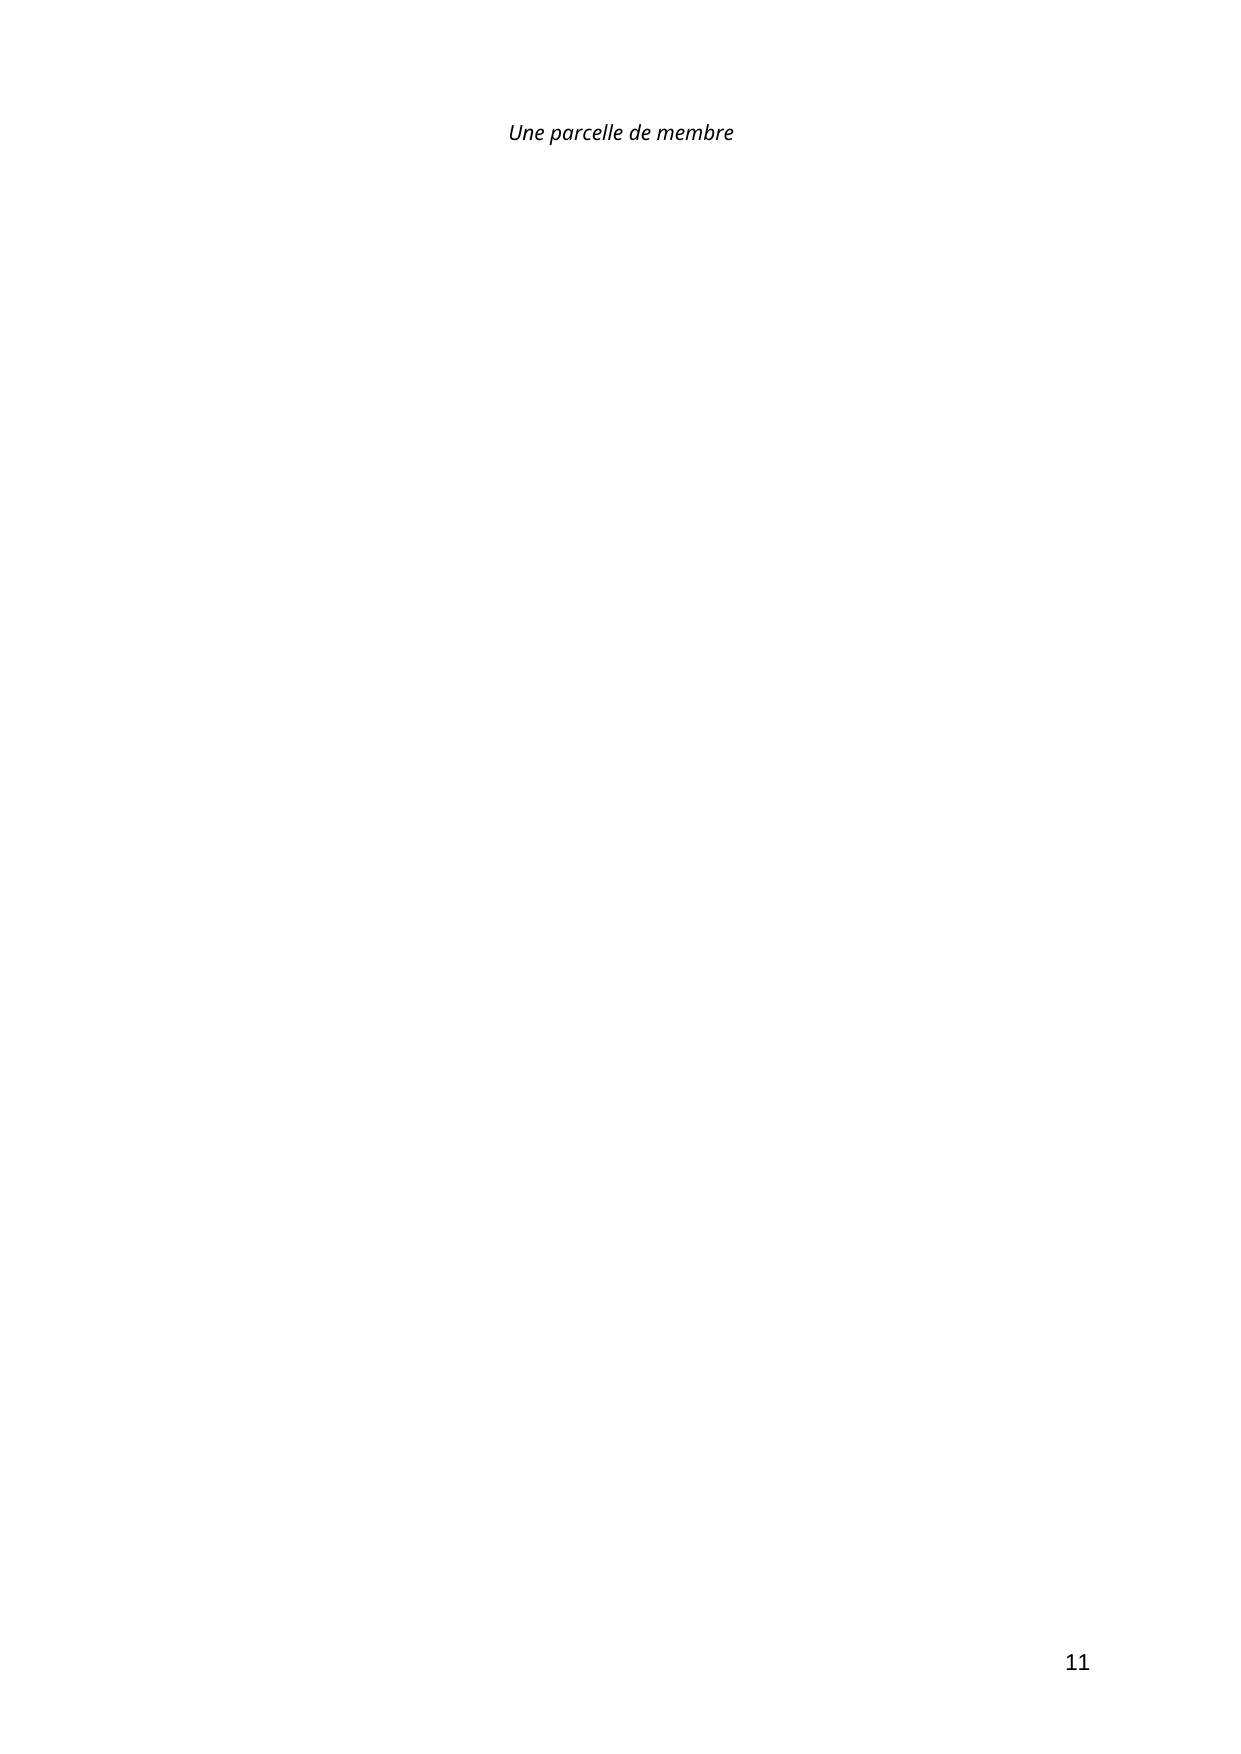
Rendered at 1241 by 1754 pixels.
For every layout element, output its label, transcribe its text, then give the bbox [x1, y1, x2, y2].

subtitle Une parcelle de membre [150, 118, 1094, 147]
